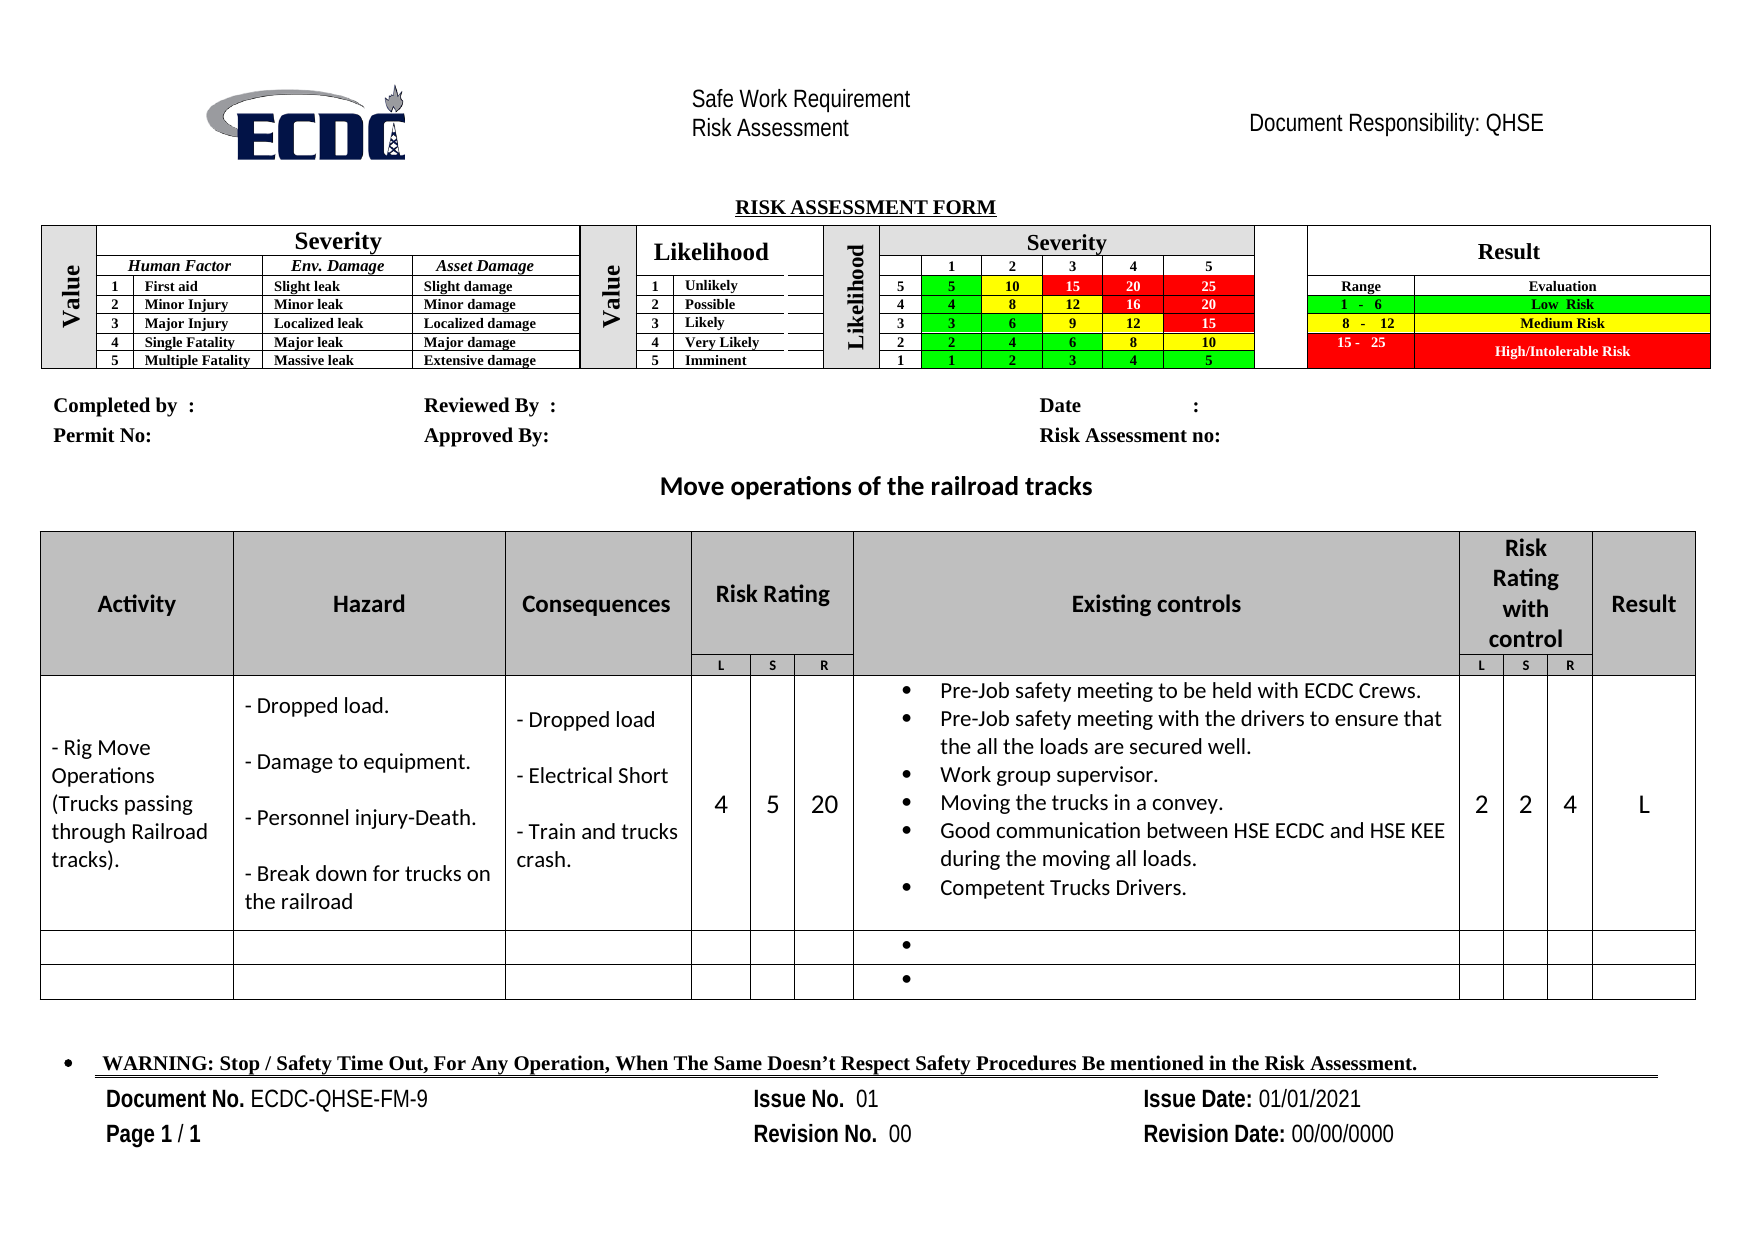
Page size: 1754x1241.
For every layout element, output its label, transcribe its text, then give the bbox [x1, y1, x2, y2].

table_cell 20 [795, 676, 853, 930]
table_header Risk Rating with control [1460, 532, 1592, 654]
table_header Result [1593, 532, 1695, 675]
table_cell [41, 965, 233, 998]
table_cell R [795, 655, 853, 675]
table_cell - Rig Move Operations (Trucks passing through Railroad tracks). [41, 676, 233, 930]
table_cell - Dropped load - Electrical Short - Train and trucks crash. [506, 676, 691, 930]
table_cell [1504, 965, 1547, 998]
table_cell 4 [1548, 676, 1592, 930]
table_cell S [751, 655, 794, 675]
table_cell [751, 931, 794, 964]
table_header Existing controls [854, 532, 1459, 675]
table_cell [1460, 965, 1503, 998]
table_cell [506, 931, 691, 964]
table_cell 2 [1460, 676, 1503, 930]
table_cell [1504, 931, 1547, 964]
table_cell 4 [692, 676, 750, 930]
table_cell L [692, 655, 750, 675]
table_cell [692, 965, 750, 998]
table_cell 2 [1504, 676, 1547, 930]
table_cell [854, 965, 1459, 998]
table_cell [692, 931, 750, 964]
table_cell [506, 965, 691, 998]
text Move operations of the railroad tracks [27, 469, 1725, 502]
table_cell [1548, 931, 1592, 964]
table_cell Pre-Job safety meeting to be held with ECDC Crews. Pre-Job safety meeting with the drivers to ensure that the all the loads are secured well. Work group supervisor. Moving the trucks in a convey. Good communication between HSE ECDC and HSE KEE during the moving all loads. Competent Trucks Drivers. [854, 676, 1459, 930]
table_cell [1593, 931, 1695, 964]
picture [204, 84, 405, 160]
table_cell S [1504, 655, 1547, 675]
table_cell 5 [751, 676, 794, 930]
table_header Hazard [234, 532, 505, 675]
table_cell [854, 931, 1459, 964]
table_cell [1548, 965, 1592, 998]
table_cell [234, 965, 505, 998]
table_cell L [1593, 676, 1695, 930]
table_header Activity [41, 532, 233, 675]
table_cell [795, 931, 853, 964]
table_header Consequences [506, 532, 691, 675]
table_cell [234, 931, 505, 964]
table_cell - Dropped load. - Damage to equipment. - Personnel injury-Death. - Break down for trucks on the railroad [234, 676, 505, 930]
table_cell L [1460, 655, 1503, 675]
table_cell [1593, 965, 1695, 998]
table_cell [751, 965, 794, 998]
table_header Risk Rating [692, 532, 853, 654]
table_cell [1460, 931, 1503, 964]
table_cell [41, 931, 233, 964]
table_cell R [1548, 655, 1592, 675]
table_cell [795, 965, 853, 998]
